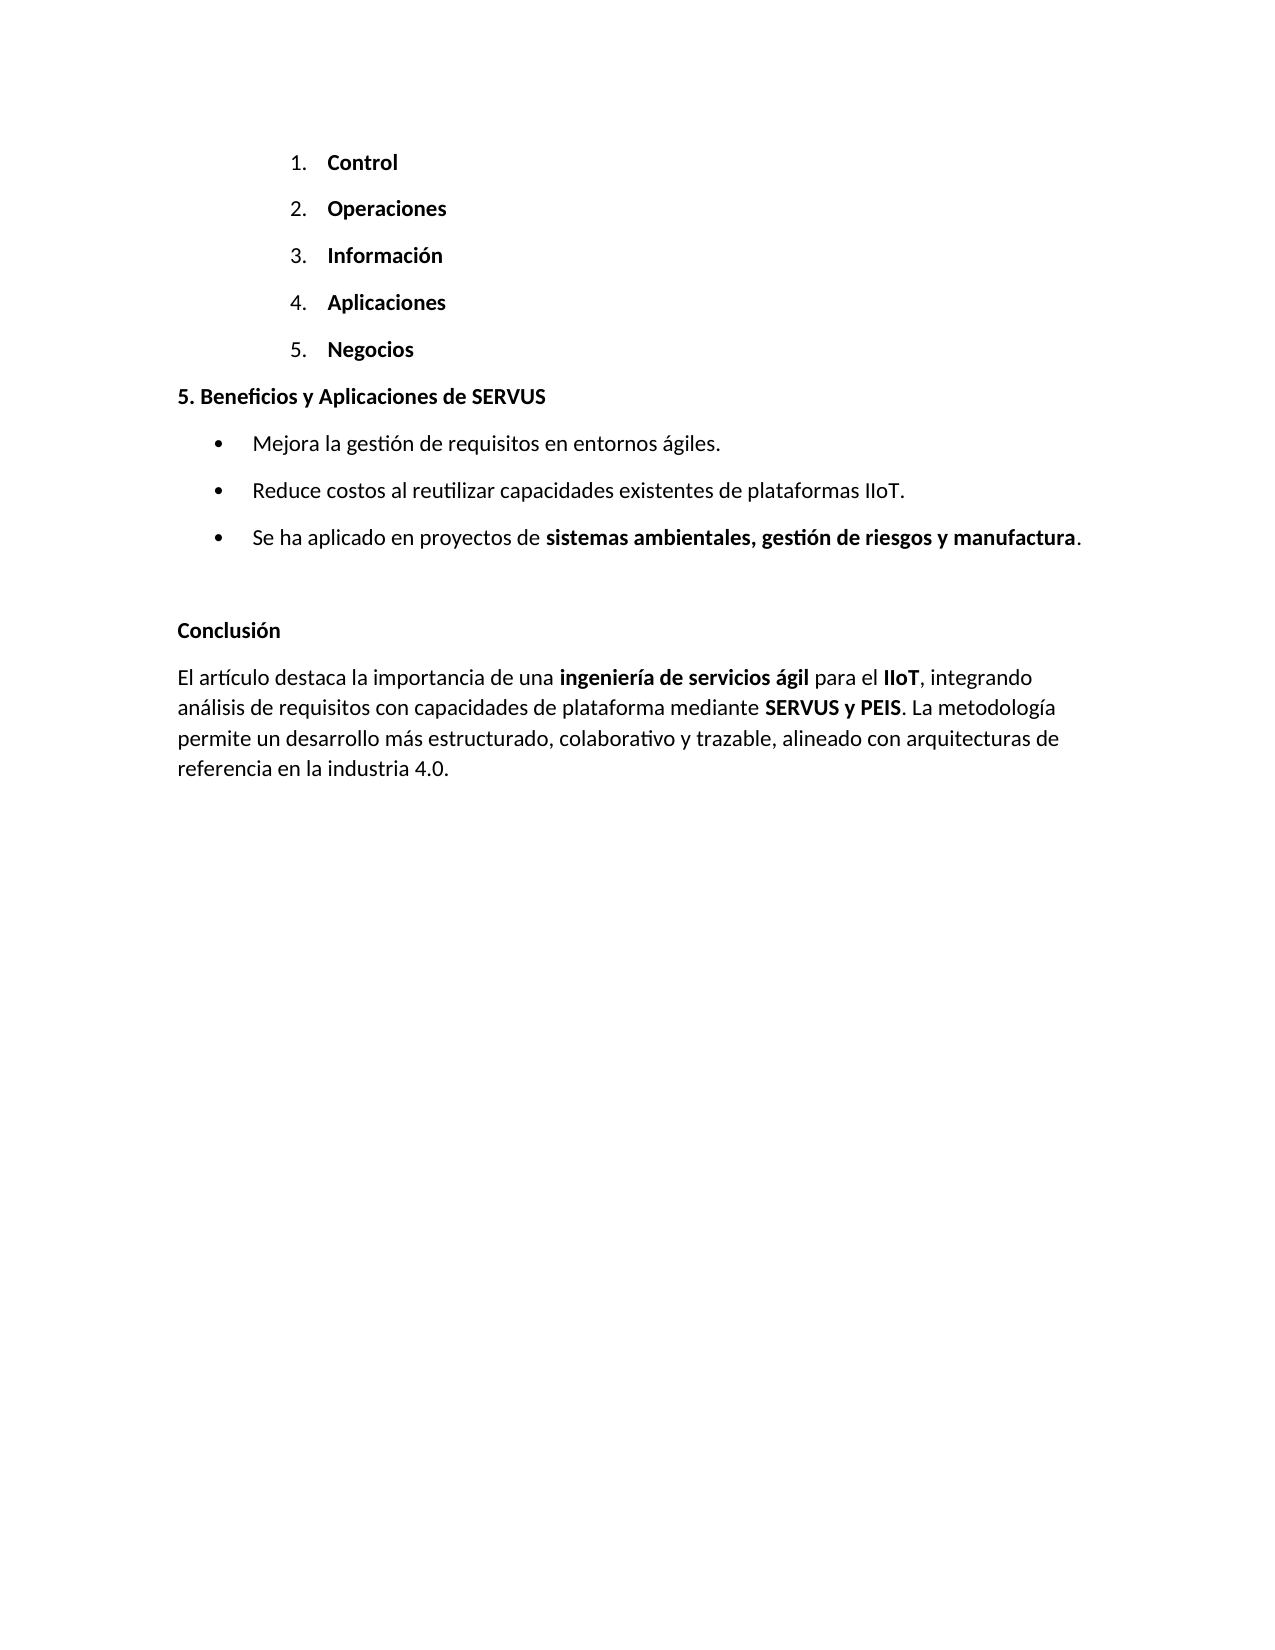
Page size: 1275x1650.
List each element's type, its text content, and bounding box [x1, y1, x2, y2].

list Aplicaciones [290, 288, 1098, 316]
list Reduce costos al reutilizar capacidades existentes de plataformas IIoT. [215, 476, 1098, 504]
list Información [290, 241, 1098, 269]
text Conclusión [177, 616, 1098, 644]
list Control [290, 148, 1098, 176]
list Operaciones [290, 194, 1098, 222]
text 5. Beneficios y Aplicaciones de SERVUS [177, 382, 1098, 410]
text El artículo destaca la importancia de una ingeniería de servicios ágil para el IIoT, integrando análisis de requisitos con capacidades de plataforma mediante SERVUS y PEIS. La metodología permite un desarrollo más estructurado, colaborativo y trazable, alineado con arquitecturas de referencia en la industria 4.0. [177, 663, 1098, 782]
list Mejora la gestión de requisitos en entornos ágiles. [215, 429, 1098, 457]
list Negocios [290, 335, 1098, 363]
list Se ha aplicado en proyectos de sistemas ambientales, gestión de riesgos y manufactura. [215, 523, 1098, 551]
